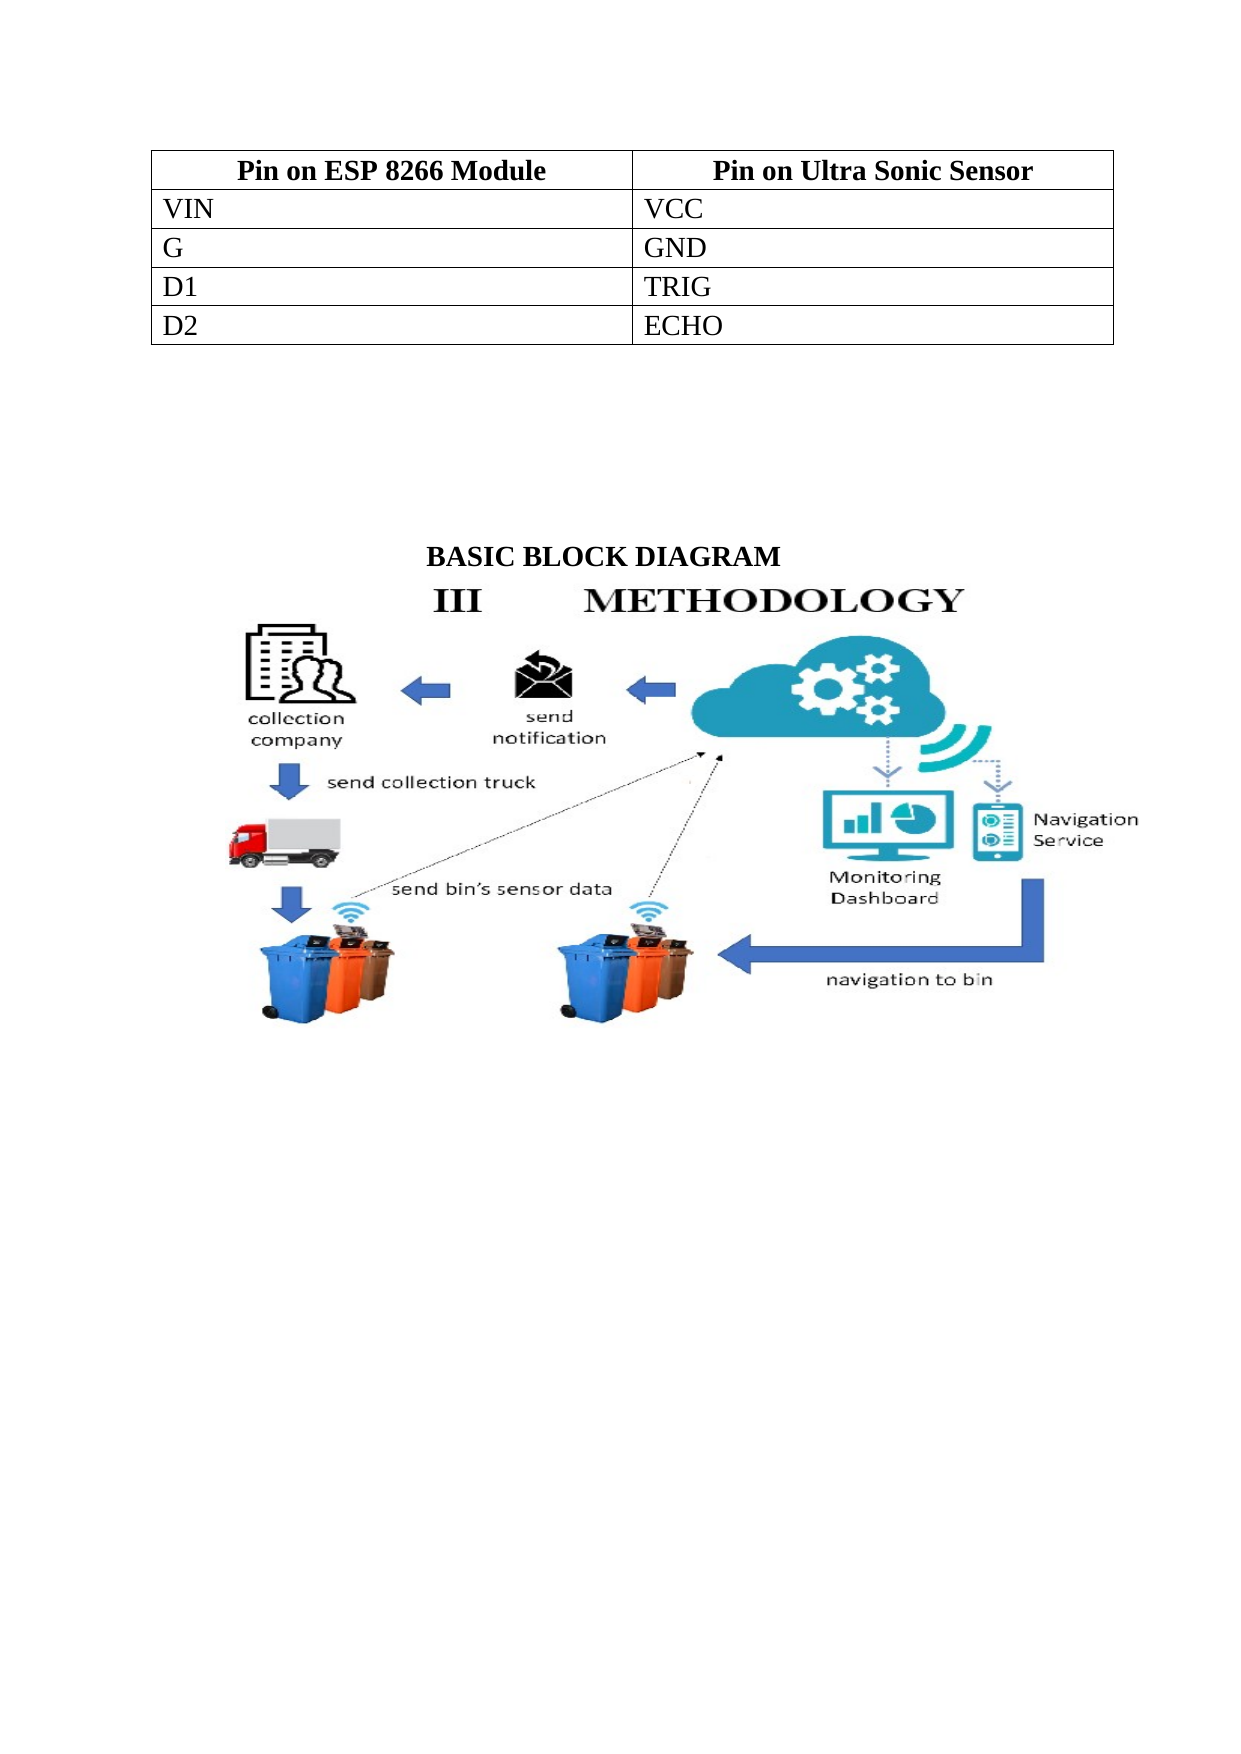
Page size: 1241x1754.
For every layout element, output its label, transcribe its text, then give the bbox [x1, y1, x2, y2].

table_header Pin on ESP 8266 Module [152, 151, 632, 189]
table_cell G [152, 229, 632, 267]
picture [225, 575, 1139, 1031]
table_cell TRIG [633, 268, 1113, 305]
table_cell VCC [633, 190, 1113, 228]
table_cell D1 [152, 268, 632, 305]
table_cell VIN [152, 190, 632, 228]
table_cell D2 [152, 306, 632, 344]
table_cell GND [633, 229, 1113, 267]
text BASIC BLOCK DIAGRAM [273, 539, 934, 572]
table_cell ECHO [633, 306, 1113, 344]
table_header Pin on Ultra Sonic Sensor [633, 151, 1113, 189]
